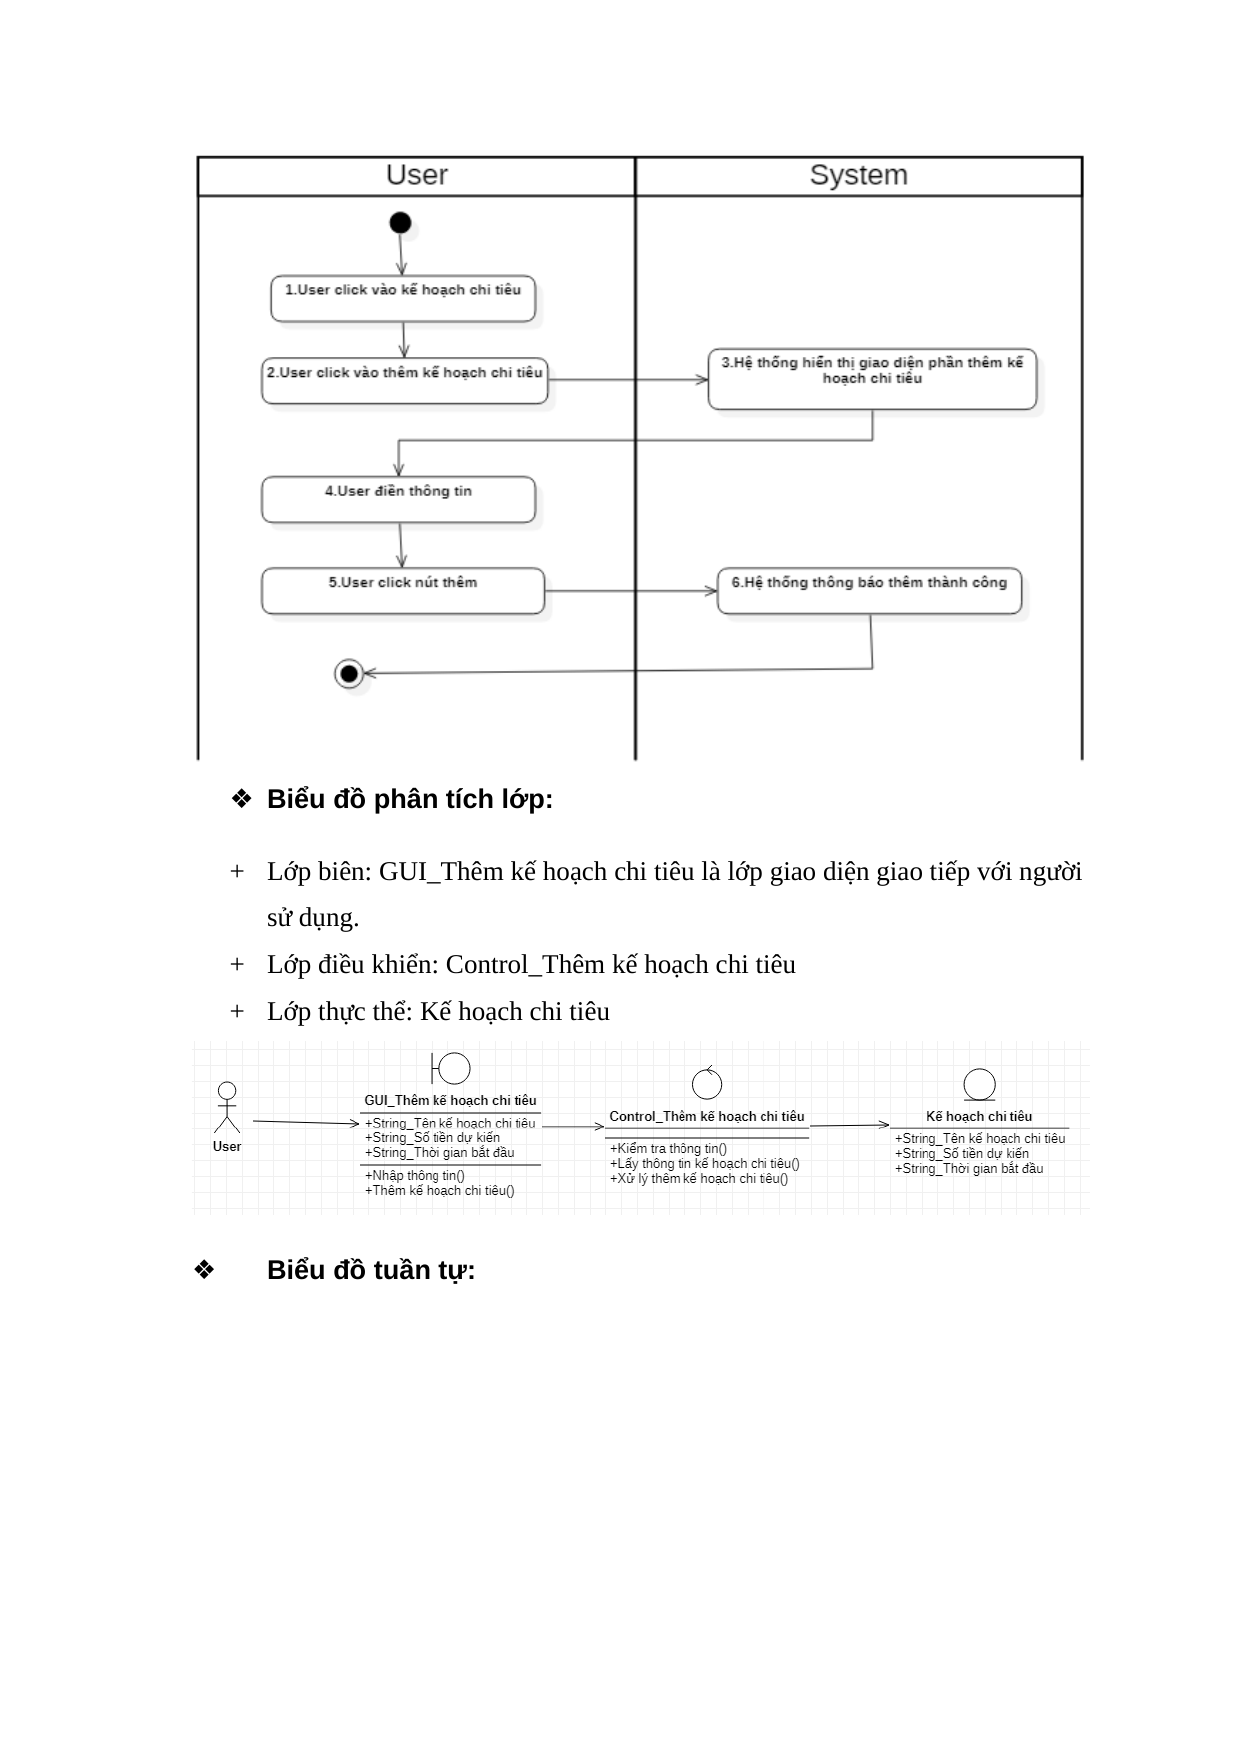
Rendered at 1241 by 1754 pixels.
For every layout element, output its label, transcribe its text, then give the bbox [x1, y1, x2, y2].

picture [191, 150, 1090, 780]
list Biểu đồ phân tích lớp: [229, 783, 1090, 814]
picture [191, 1041, 1090, 1215]
list Lớp biên: GUI_Thêm kế hoạch chi tiêu là lớp giao diện giao tiếp với người sử dụng. [229, 855, 1090, 933]
list Biểu đồ tuần tự: [192, 1254, 1090, 1286]
list Lớp thực thể: Kế hoạch chi tiêu [229, 995, 1090, 1026]
list Lớp điều khiển: Control_Thêm kế hoạch chi tiêu [229, 948, 1090, 979]
